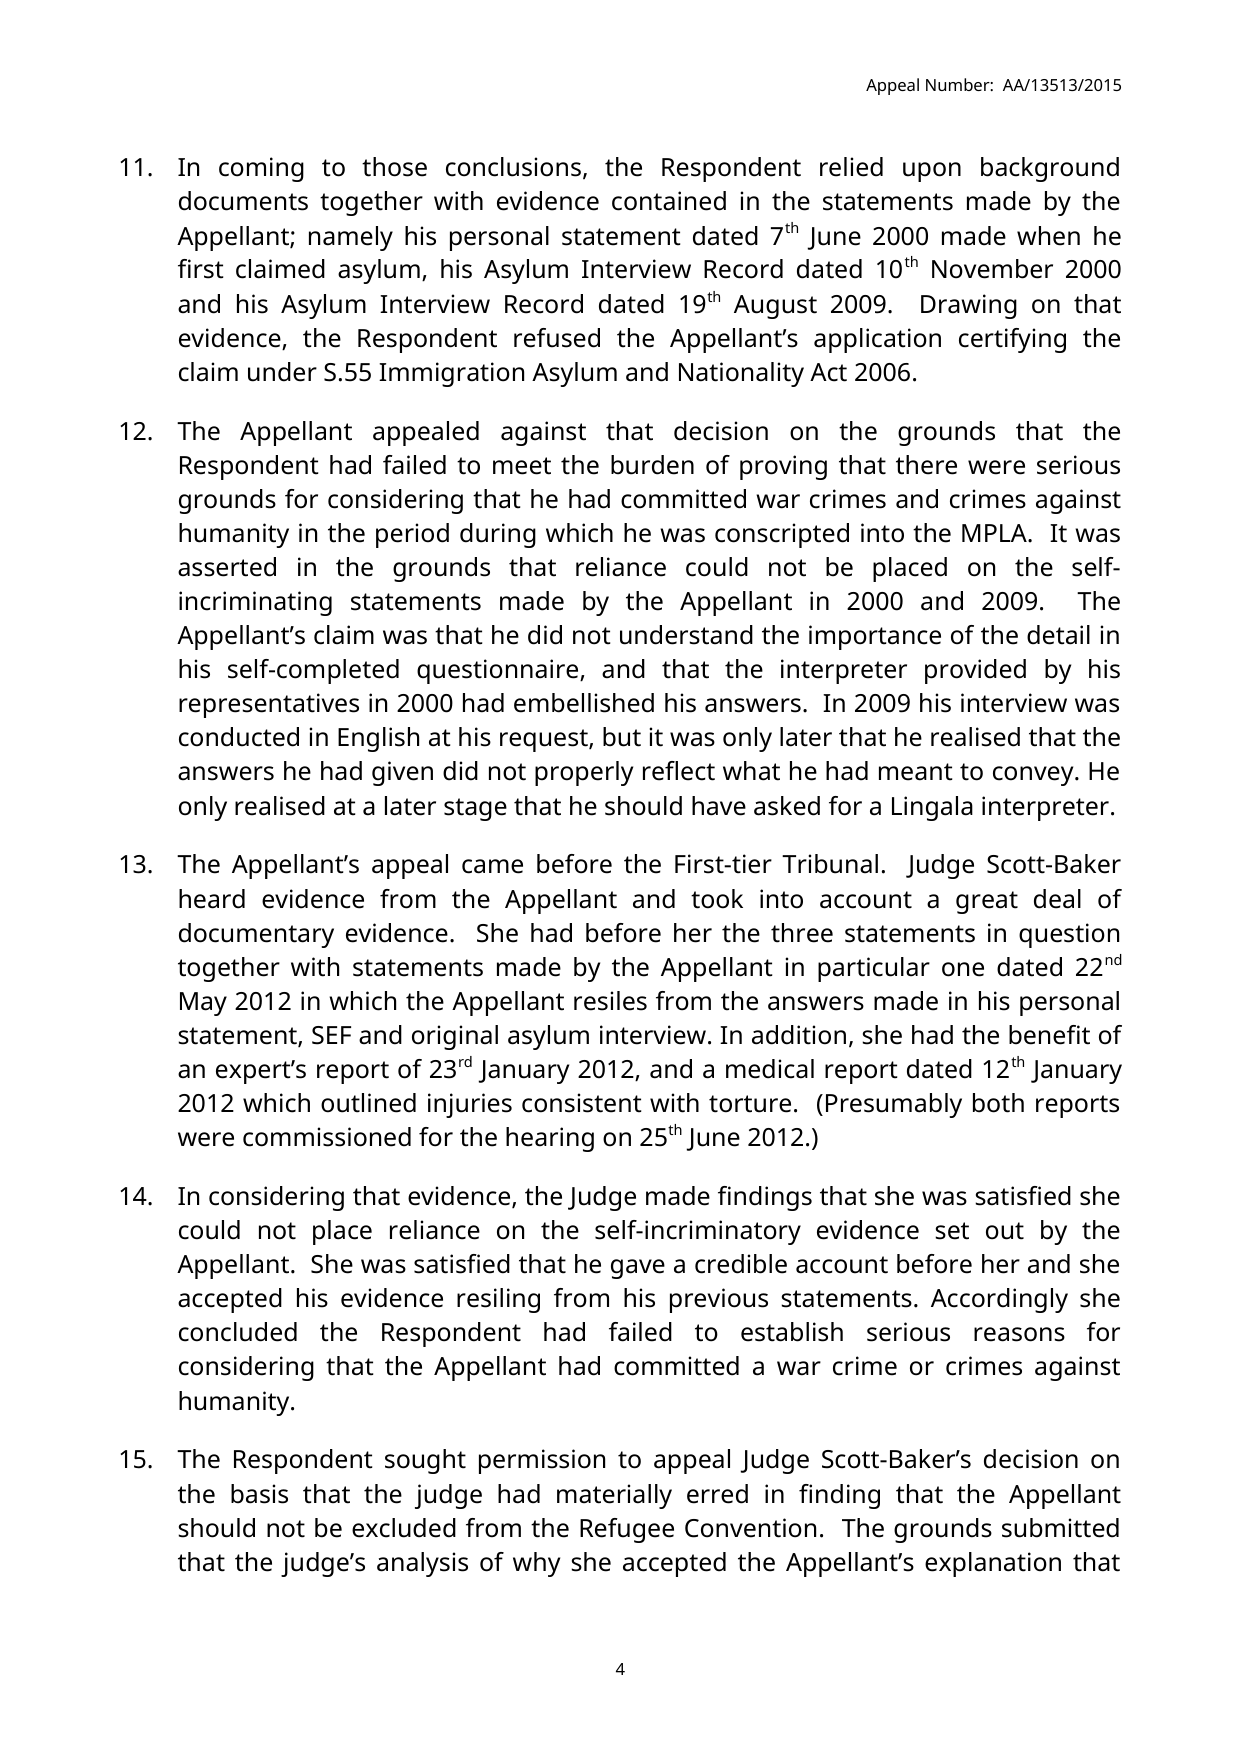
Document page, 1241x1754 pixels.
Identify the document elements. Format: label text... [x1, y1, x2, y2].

list The Appellant appealed against that decision on the grounds that the Respondent had failed to meet the burden of proving that there were serious grounds for considering that he had committed war crimes and crimes against humanity in the period during which he was conscripted into the MPLA. It was asserted in the grounds that reliance could not be placed on the self-incriminating statements made by the Appellant in 2000 and 2009. The Appellant’s claim was that he did not understand the importance of the detail in his self-completed questionnaire, and that the interpreter provided by his representatives in 2000 had embellished his answers. In 2009 his interview was conducted in English at his request, but it was only later that he realised that the answers he had given did not properly reflect what he had meant to convey. He only realised at a later stage that he should have asked for a Lingala interpreter. [118, 413, 1122, 822]
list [118, 1442, 1122, 1578]
list In coming to those conclusions, the Respondent relied upon background documents together with evidence contained in the statements made by the Appellant; namely his personal statement dated 7th June 2000 made when he first claimed asylum, his Asylum Interview Record dated 10th November 2000 and his Asylum Interview Record dated 19th August 2009. Drawing on that evidence, the Respondent refused the Appellant’s application certifying the claim under S.55 Immigration Asylum and Nationality Act 2006. [118, 150, 1122, 388]
list In considering that evidence, the Judge made findings that she was satisfied she could not place reliance on the self-incriminatory evidence set out by the Appellant. She was satisfied that he gave a credible account before her and she accepted his evidence resiling from his previous statements. Accordingly she concluded the Respondent had failed to establish serious reasons for considering that the Appellant had committed a war crime or crimes against humanity. [118, 1179, 1122, 1417]
list The Appellant’s appeal came before the First-tier Tribunal. Judge Scott-Baker heard evidence from the Appellant and took into account a great deal of documentary evidence. She had before her the three statements in question together with statements made by the Appellant in particular one dated 22nd May 2012 in which the Appellant resiles from the answers made in his personal statement, SEF and original asylum interview. In addition, she had the benefit of an expert’s report of 23rd January 2012, and a medical report dated 12th January 2012 which outlined injuries consistent with torture. (Presumably both reports were commissioned for the hearing on 25th June 2012.) [118, 847, 1122, 1154]
